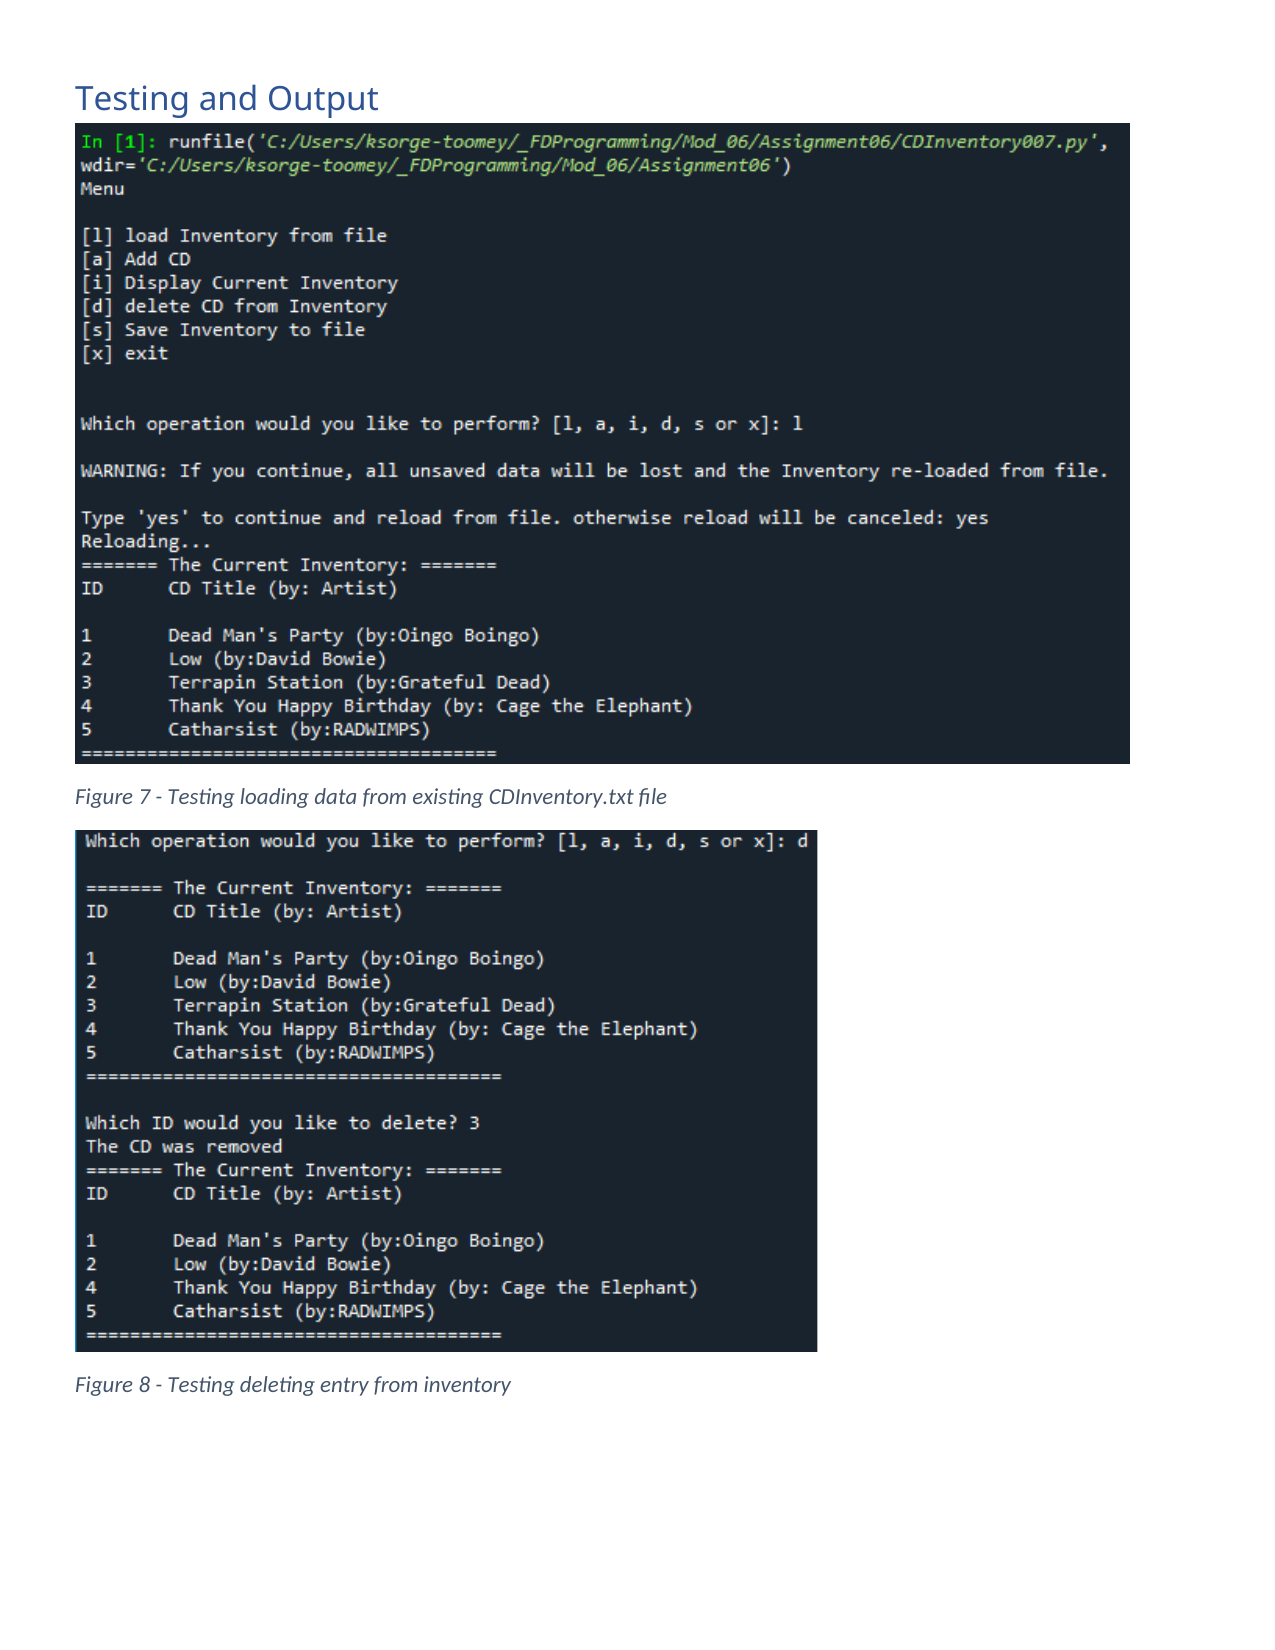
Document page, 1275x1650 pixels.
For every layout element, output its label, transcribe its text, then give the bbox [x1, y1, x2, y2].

picture [75, 830, 818, 1352]
picture [75, 123, 1130, 764]
subtitle Testing and Output [75, 75, 1200, 120]
